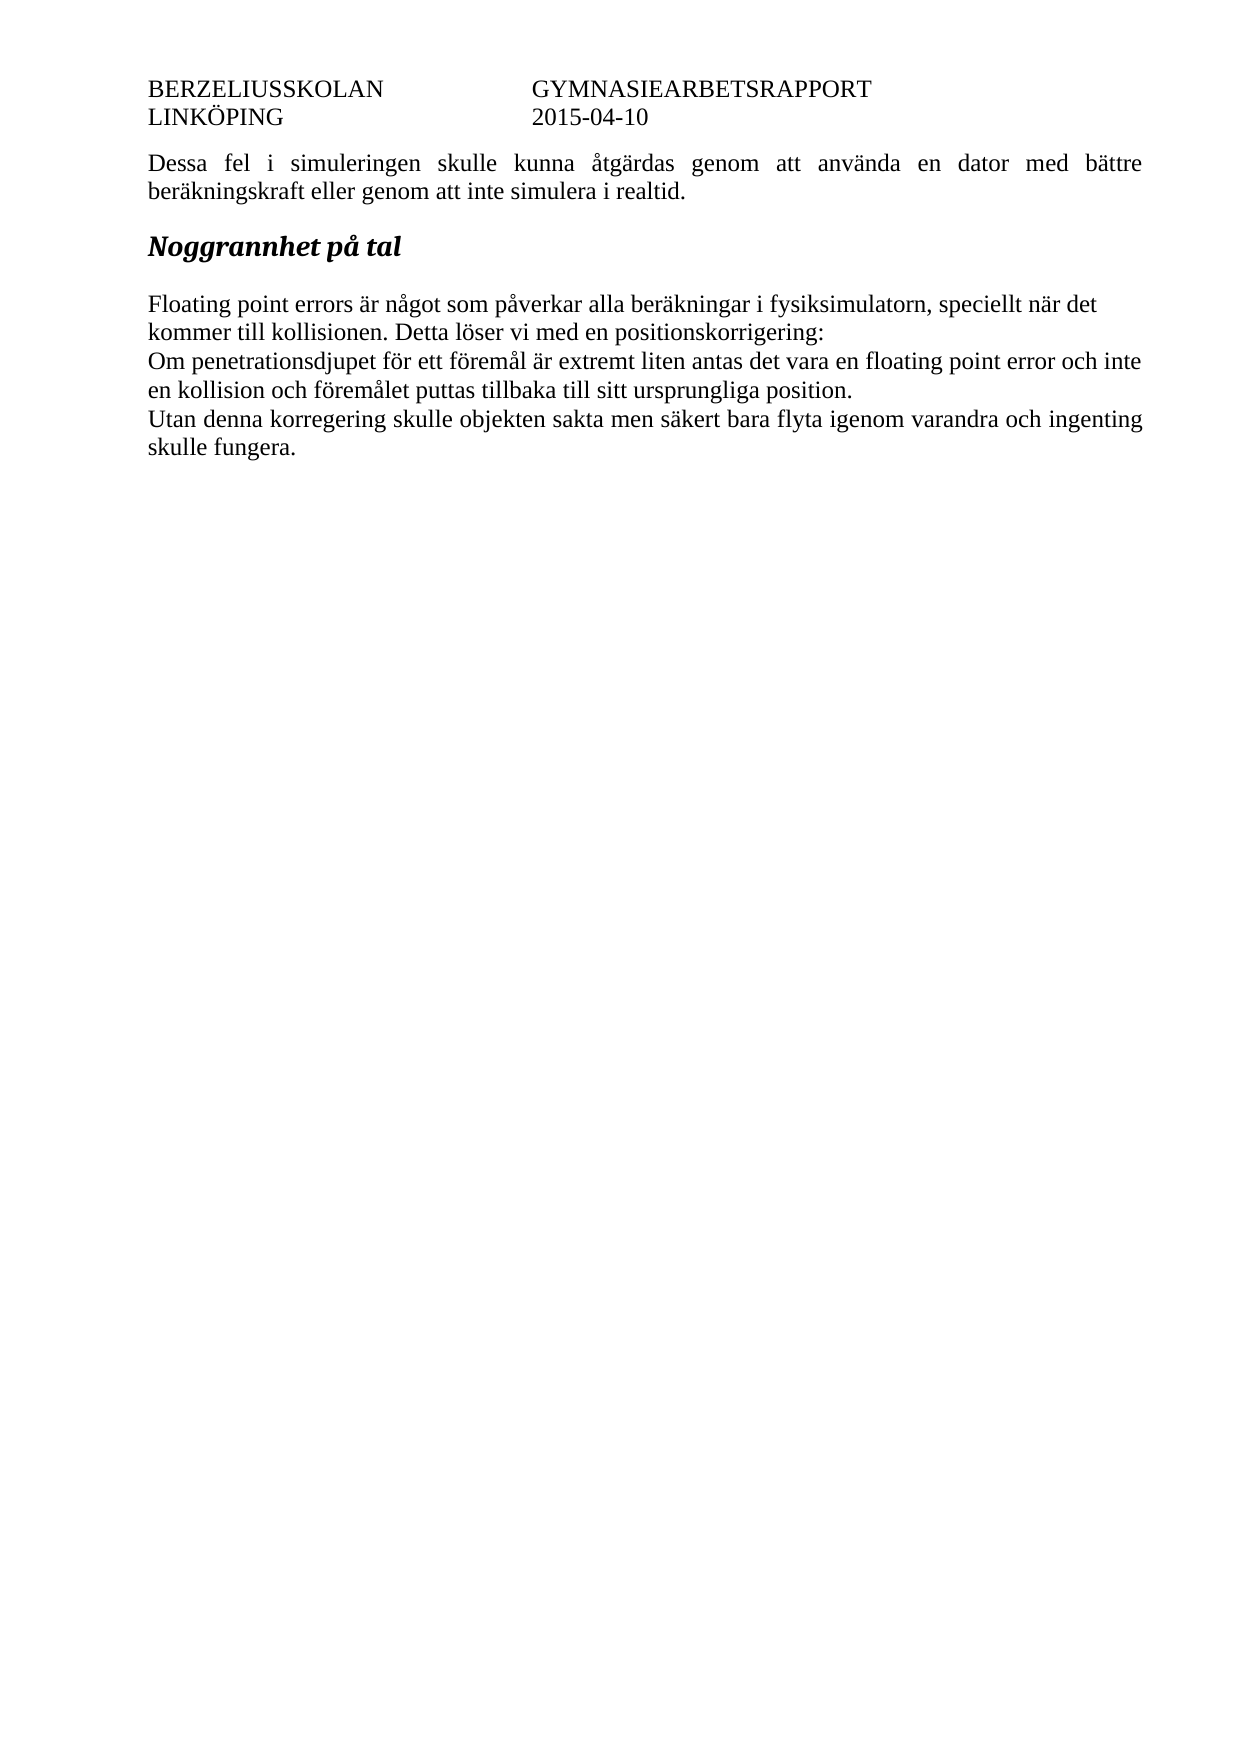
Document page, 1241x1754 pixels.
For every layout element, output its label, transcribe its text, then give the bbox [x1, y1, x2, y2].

text Utan denna korregering skulle objekten sakta men säkert bara flyta igenom varandra och ingenting skulle fungera. [148, 404, 1144, 461]
subtitle Noggrannhet på tal [148, 230, 1144, 264]
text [148, 148, 1144, 205]
text Om penetrationsdjupet för ett föremål är extremt liten antas det vara en floating point error och inte en kollision och föremålet puttas tillbaka till sitt ursprungliga position. [148, 346, 1144, 404]
text Floating point errors är något som påverkar alla beräkningar i fysiksimulatorn, speciellt när det kommer till kollisionen. Detta löser vi med en positionskorrigering: [148, 289, 1144, 346]
